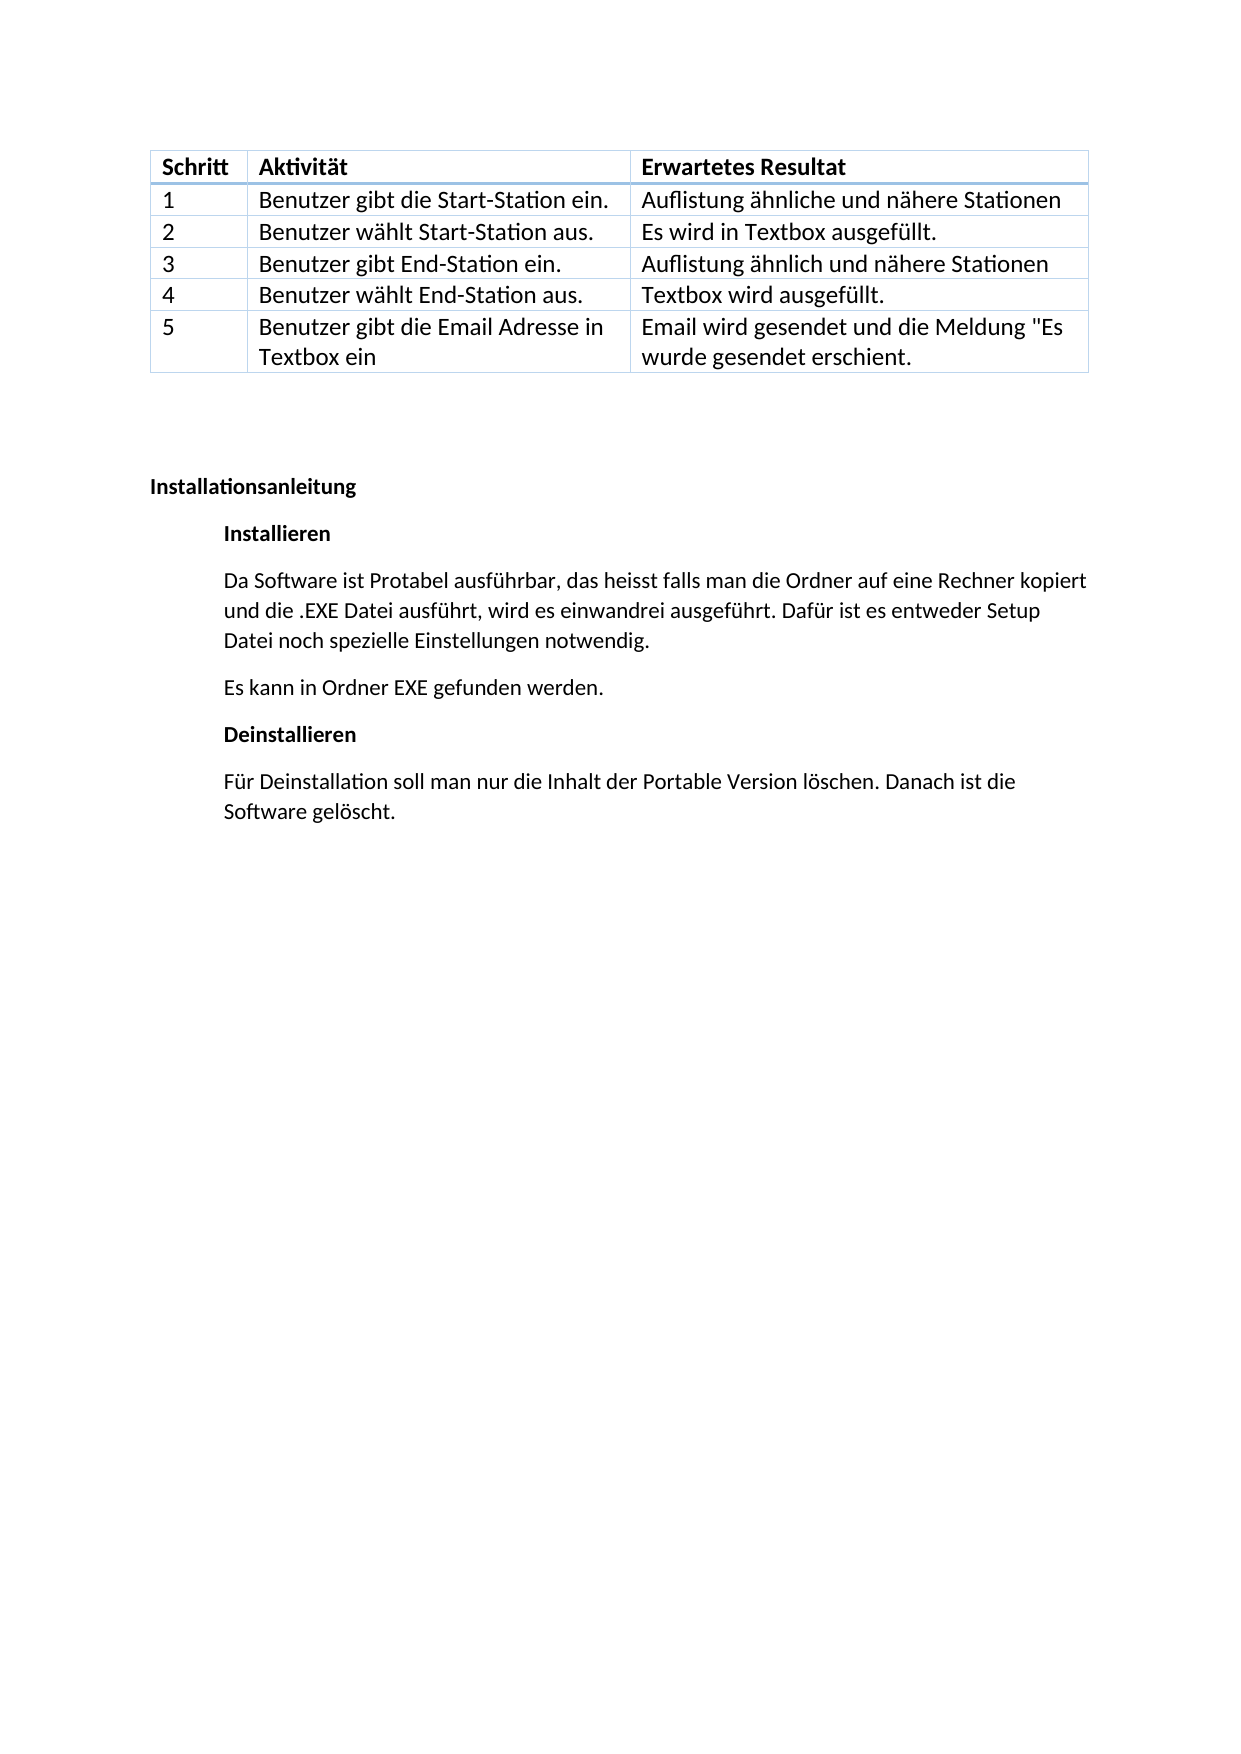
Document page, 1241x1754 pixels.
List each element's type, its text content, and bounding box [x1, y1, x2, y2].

table_cell 5 [151, 311, 247, 372]
table_cell Benutzer gibt End-Station ein. [248, 248, 630, 278]
table_header Schritt [151, 151, 247, 182]
table_cell Auflistung ähnliche und nähere Stationen [631, 185, 1088, 215]
text Installieren [224, 519, 1090, 547]
table_cell Textbox wird ausgefüllt. [631, 279, 1088, 310]
table_cell Auflistung ähnlich und nähere Stationen [631, 248, 1088, 278]
text Deinstallieren [224, 720, 1090, 748]
table_cell 4 [151, 279, 247, 310]
table_cell Benutzer gibt die Start-Station ein. [248, 185, 630, 215]
table_header Erwartetes Resultat [631, 151, 1088, 182]
text Da Software ist Protabel ausführbar, das heisst falls man die Ordner auf eine Rechner kopiert und die .EXE Datei ausführt, wird es einwandrei ausgeführt. Dafür ist es entweder Setup Datei noch spezielle Einstellungen notwendig. [224, 566, 1090, 654]
table_cell Benutzer gibt die Email Adresse in Textbox ein [248, 311, 630, 372]
text Für Deinstallation soll man nur die Inhalt der Portable Version löschen. Danach ist die Software gelöscht. [224, 767, 1090, 825]
table_cell Benutzer wählt Start-Station aus. [248, 216, 630, 247]
text Es kann in Ordner EXE gefunden werden. [224, 673, 1090, 701]
table_cell Benutzer wählt End-Station aus. [248, 279, 630, 310]
table_header Aktivität [248, 151, 630, 182]
table_cell 1 [151, 185, 247, 215]
table_cell Email wird gesendet und die Meldung "Es wurde gesendet erschient. [631, 311, 1088, 372]
text Installationsanleitung [150, 472, 1090, 500]
table_cell 2 [151, 216, 247, 247]
table_cell Es wird in Textbox ausgefüllt. [631, 216, 1088, 247]
table_cell 3 [151, 248, 247, 278]
